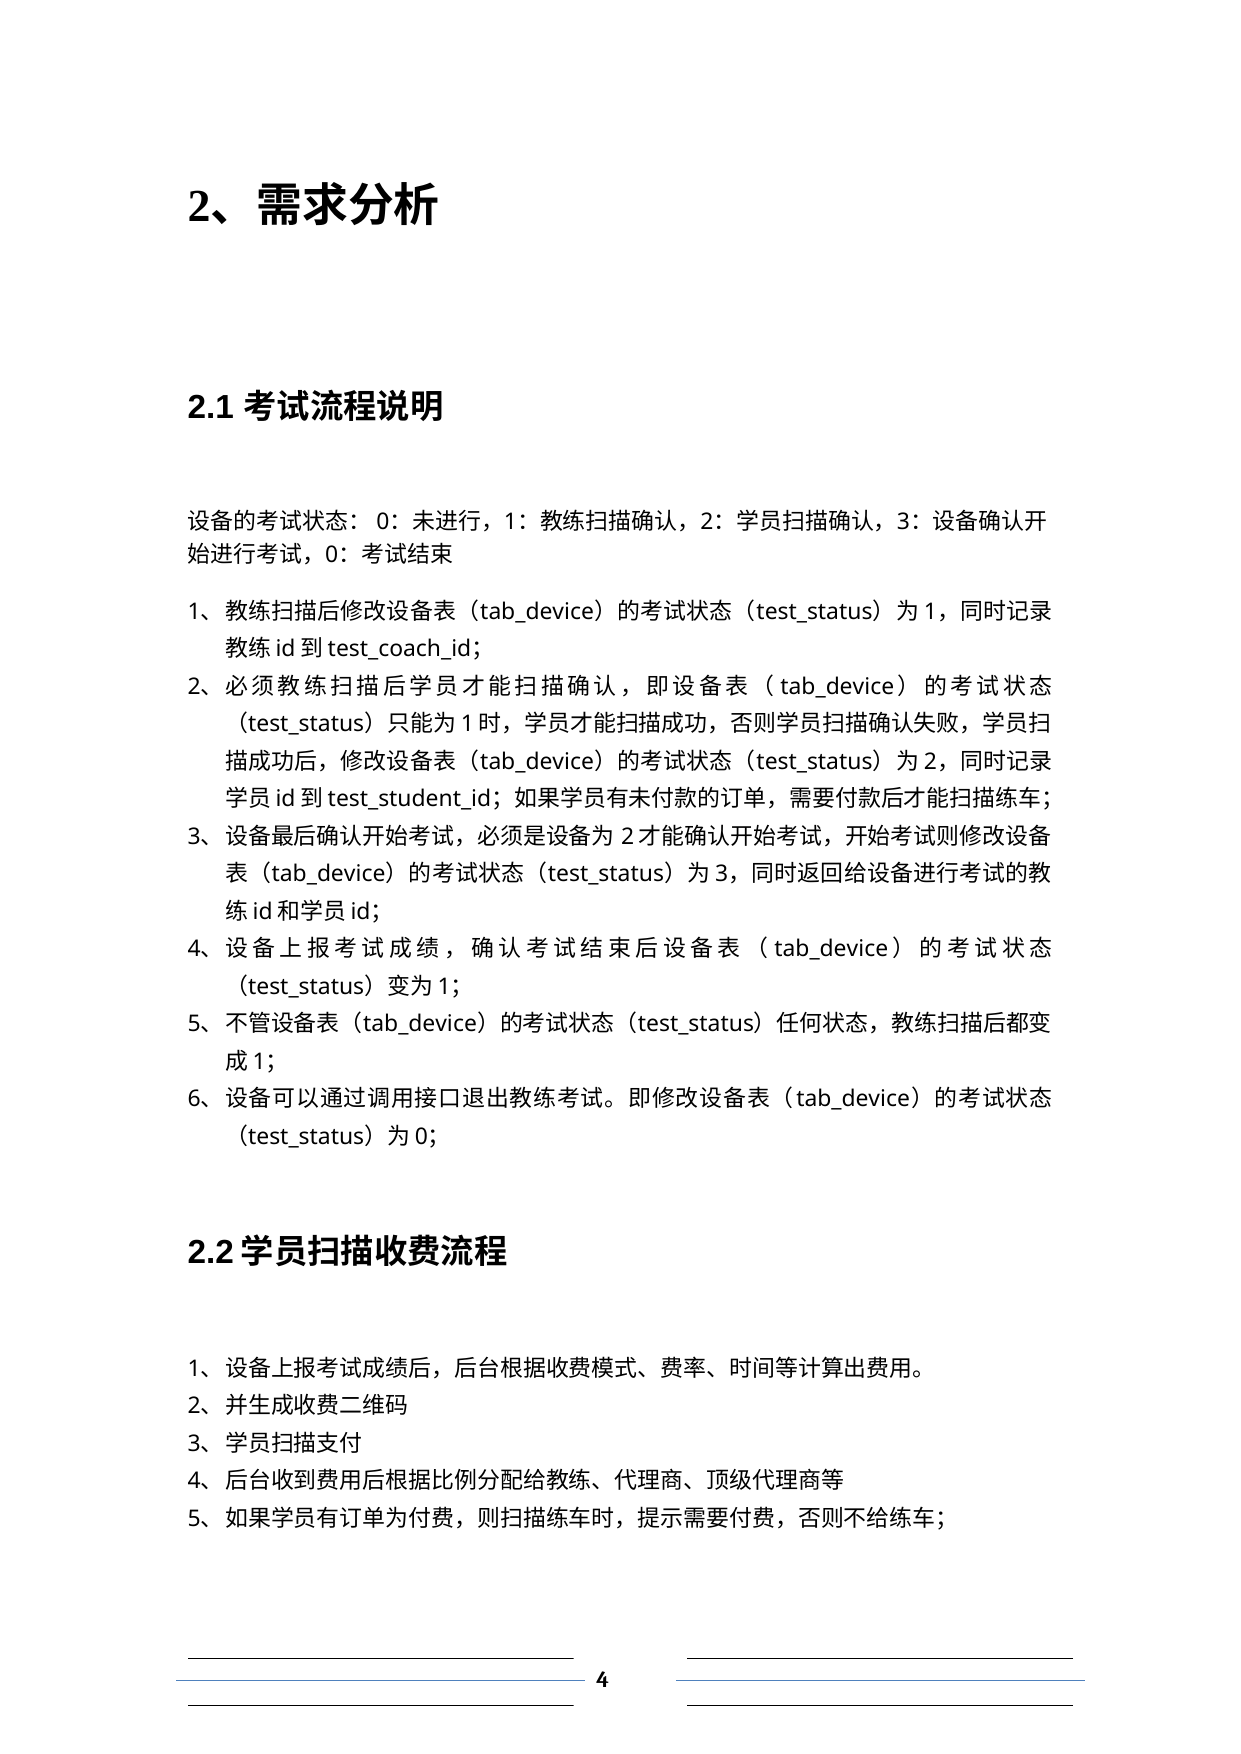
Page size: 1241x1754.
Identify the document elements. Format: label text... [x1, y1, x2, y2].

subtitle 2、需求分析 [187, 164, 1053, 239]
subtitle 2.1 考试流程说明 [187, 367, 1053, 442]
list 教练扫描后修改设备表（tab_device）的考试状态（test_status）为1，同时记录教练id到test_coach_id； [187, 590, 1053, 665]
list 学员扫描支付 [187, 1422, 1053, 1460]
list 不管设备表（tab_device）的考试状态（test_status）任何状态，教练扫描后都变成1； [187, 1003, 1053, 1078]
text 设备的考试状态： 0：未进行，1：教练扫描确认，2：学员扫描确认，3：设备确认开始进行考试，0：考试结束 [187, 503, 1053, 569]
list 设备最后确认开始考试，必须是设备为2才能确认开始考试，开始考试则修改设备表（tab_device）的考试状态（test_status）为3，同时返回给设备进行考试的教练id和学员id； [187, 815, 1053, 928]
list 并生成收费二维码 [187, 1385, 1053, 1422]
list 设备上报考试成绩，确认考试结束后设备表（tab_device）的考试状态（test_status）变为1； [187, 928, 1053, 1003]
list 必须教练扫描后学员才能扫描确认，即设备表（tab_device）的考试状态（test_status）只能为1时，学员才能扫描成功，否则学员扫描确认失败，学员扫描成功后，修改设备表（tab_device）的考试状态（test_status）为2，同时记录学员id到test_student_id；如果学员有未付款的订单，需要付款后才能扫描练车； [187, 665, 1053, 815]
list 如果学员有订单为付费，则扫描练车时，提示需要付费，否则不给练车； [187, 1497, 1053, 1535]
list 后台收到费用后根据比例分配给教练、代理商、顶级代理商等 [187, 1460, 1053, 1497]
list 设备上报考试成绩后，后台根据收费模式、费率、时间等计算出费用。 [187, 1347, 1053, 1385]
subtitle 2.2学员扫描收费流程 [187, 1211, 1053, 1286]
list 设备可以通过调用接口退出教练考试。即修改设备表（tab_device）的考试状态（test_status）为0； [187, 1078, 1053, 1153]
